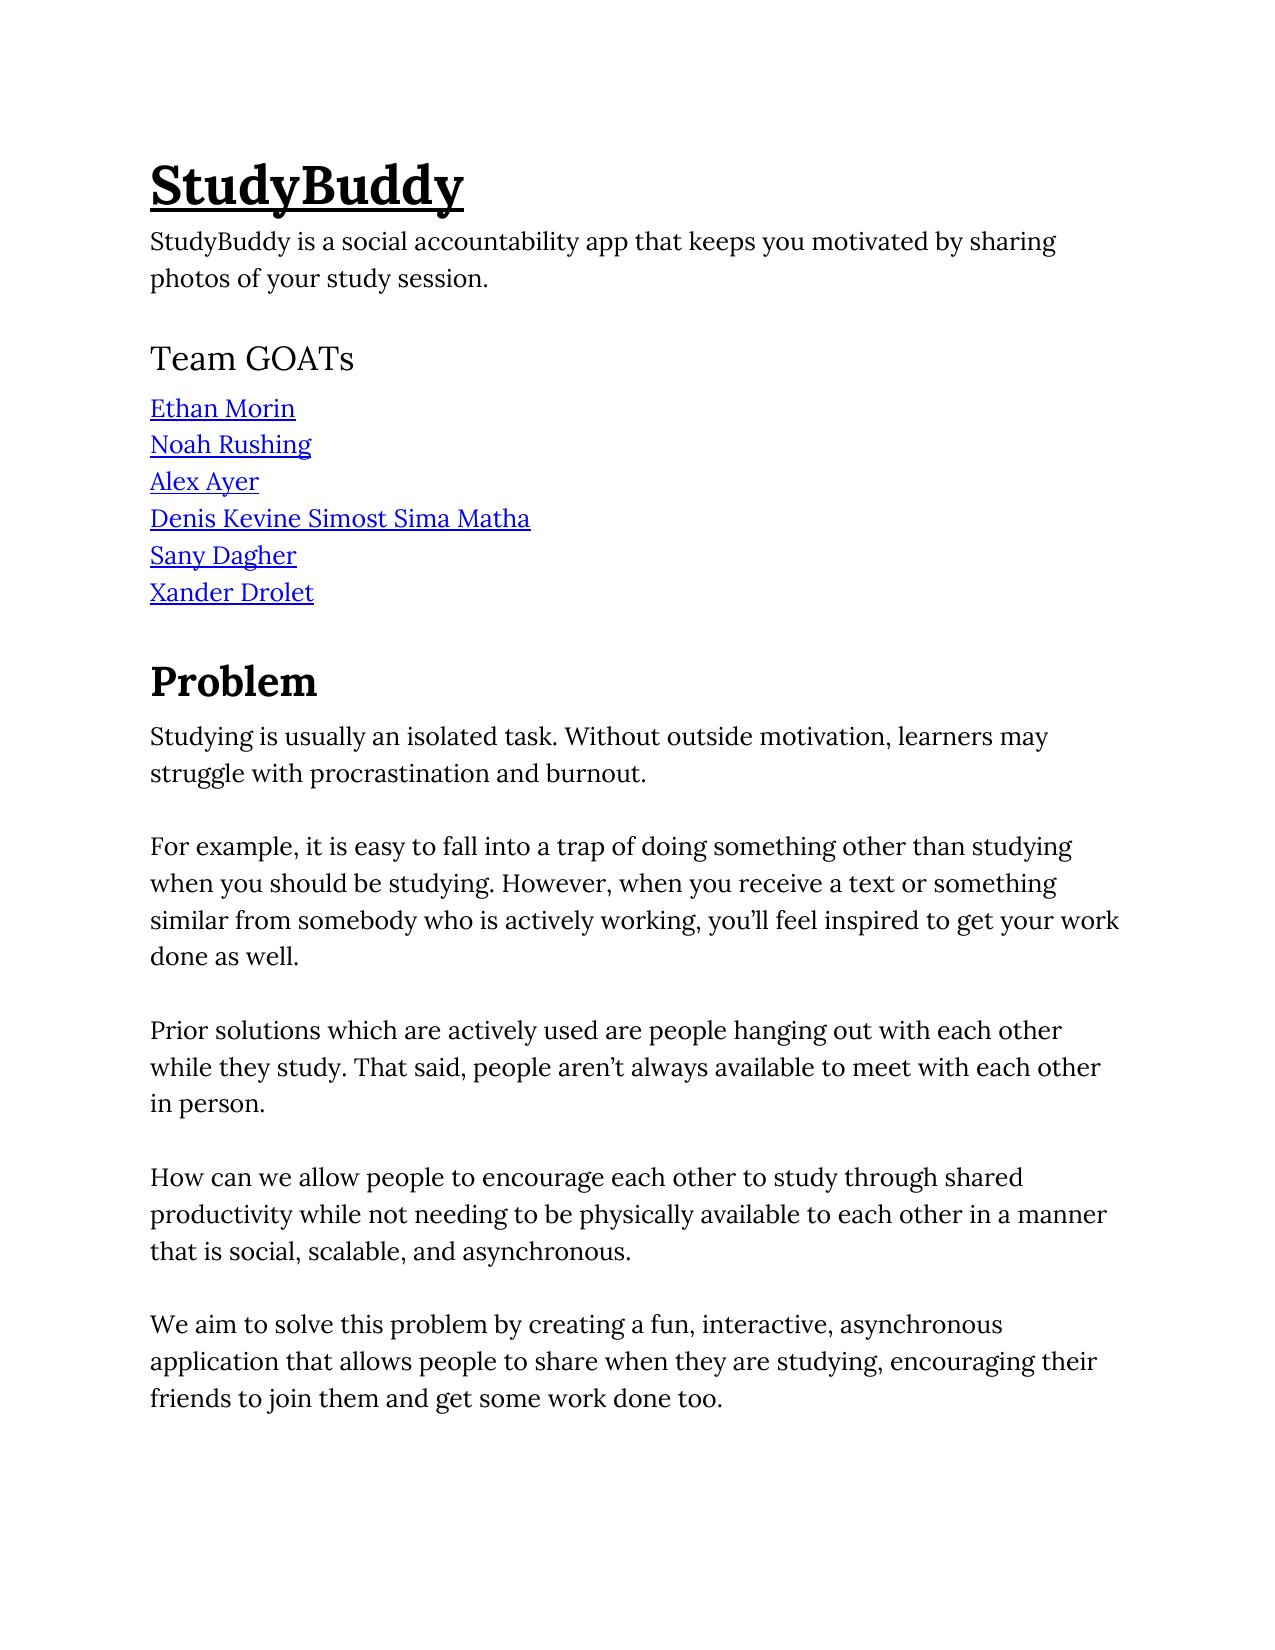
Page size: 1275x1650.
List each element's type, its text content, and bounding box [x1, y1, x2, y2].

text StudyBuddy is a social accountability app that keeps you motivated by sharing photos of your study session. [150, 226, 1125, 294]
text We aim to solve this problem by creating a fun, interactive, asynchronous application that allows people to share when they are studying, encouraging their friends to join them and get some work done too. [150, 1308, 1125, 1414]
text Studying is usually an isolated task. Without outside motivation, learners may struggle with procrastination and burnout. [150, 720, 1125, 789]
text Prior solutions which are actively used are people hanging out with each other while they study. That said, people aren’t always available to meet with each other in person. [150, 1014, 1125, 1120]
text Noah Rushing [150, 429, 1125, 461]
text Denis Kevine Simost Sima Matha [150, 502, 1125, 534]
text How can we allow people to encourage each other to study through shared productivity while not needing to be physically available to each other in a manner that is social, scalable, and asynchronous. [150, 1161, 1125, 1267]
text Ethan Morin [150, 392, 1125, 424]
title StudyBuddy [150, 150, 1125, 219]
text For example, it is easy to fall into a trap of doing something other than studying when you should be studying. However, when you receive a text or something similar from somebody who is actively working, you’ll feel inspired to get your work done as well. [150, 830, 1125, 973]
text Alex Ayer [150, 465, 1125, 497]
subtitle Team GOATs [150, 337, 1125, 379]
text Sany Dagher [150, 539, 1125, 571]
text Xander Drolet [150, 576, 1125, 608]
subtitle Problem [150, 654, 1125, 707]
